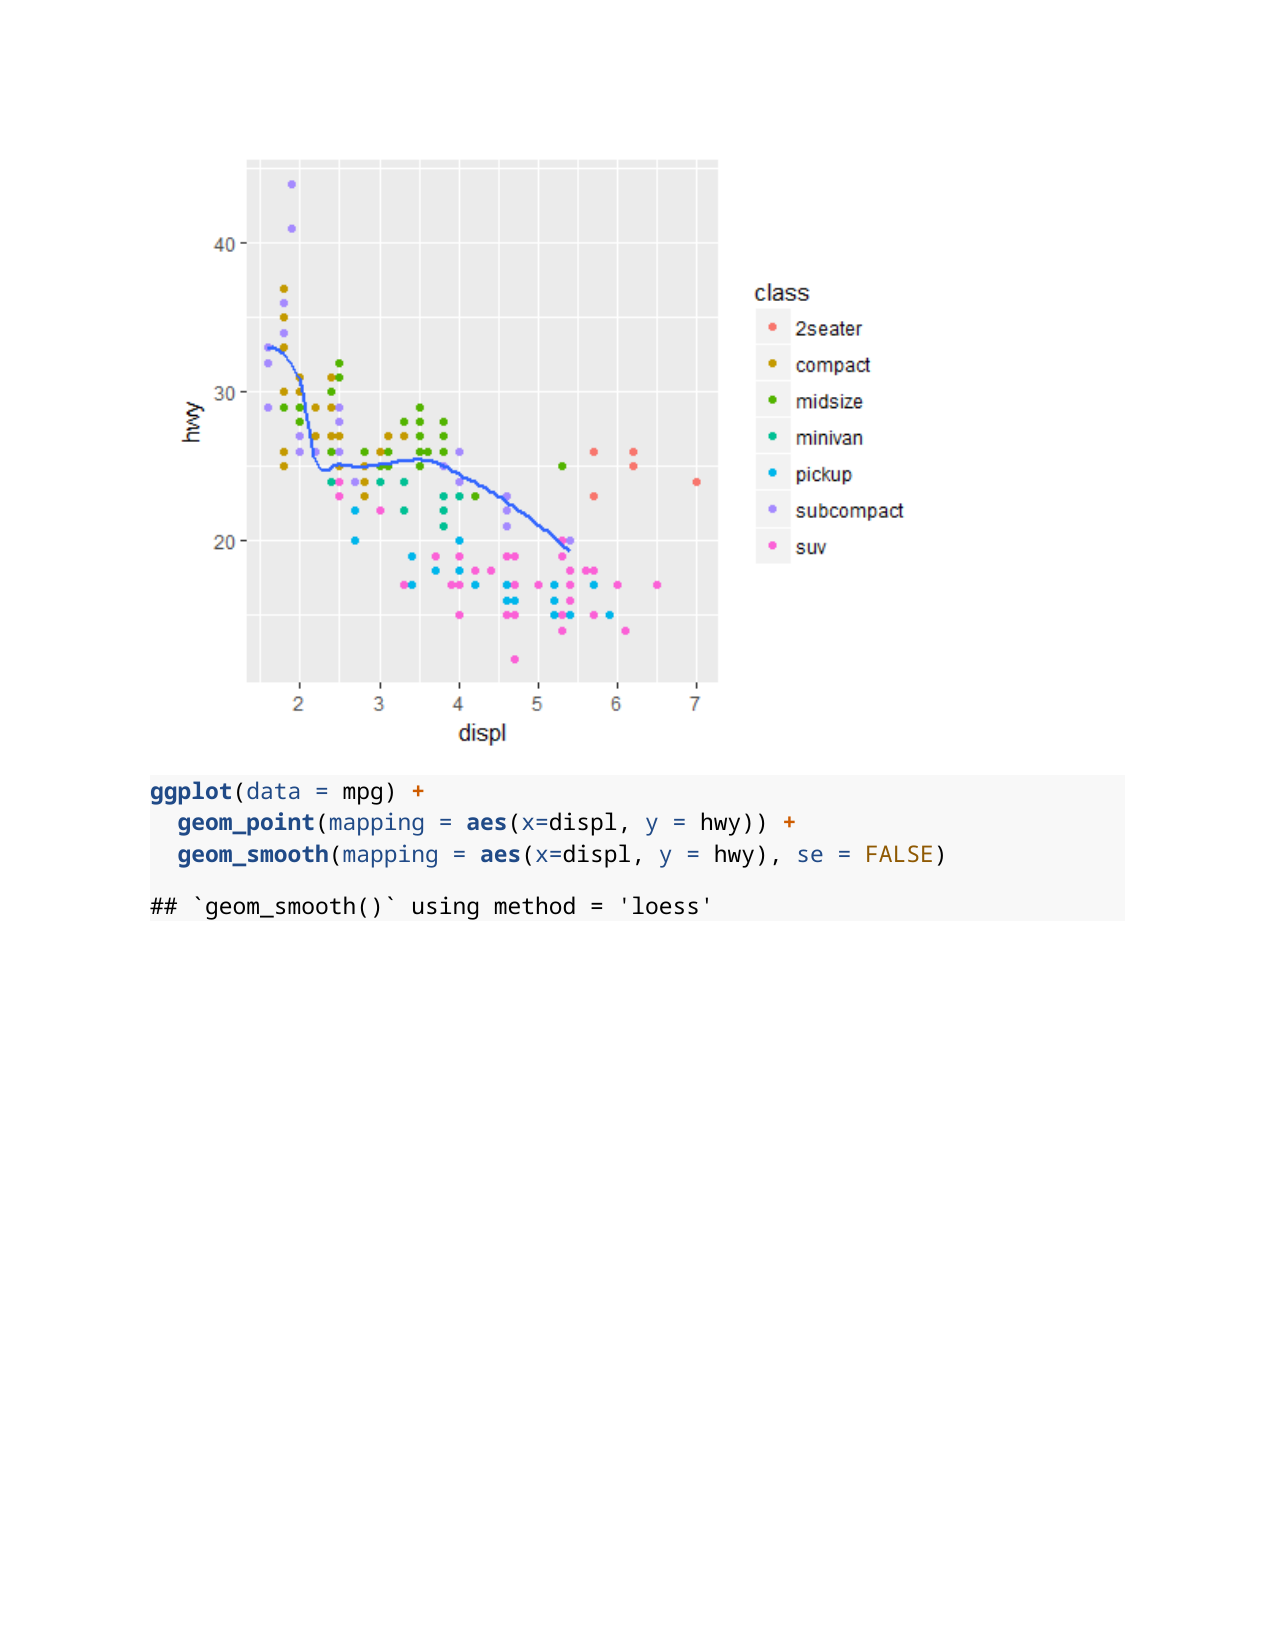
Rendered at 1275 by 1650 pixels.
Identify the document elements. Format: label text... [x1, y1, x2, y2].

text ## `geom_smooth()` using method = 'loess' [150, 890, 1125, 921]
text ggplot(data = mpg) + geom_point(mapping = aes(x=displ, y = hwy)) + geom_smooth(mapping = aes(x=displ, y = hwy), se = FALSE) [425, 775, 1125, 869]
picture [168, 150, 927, 757]
